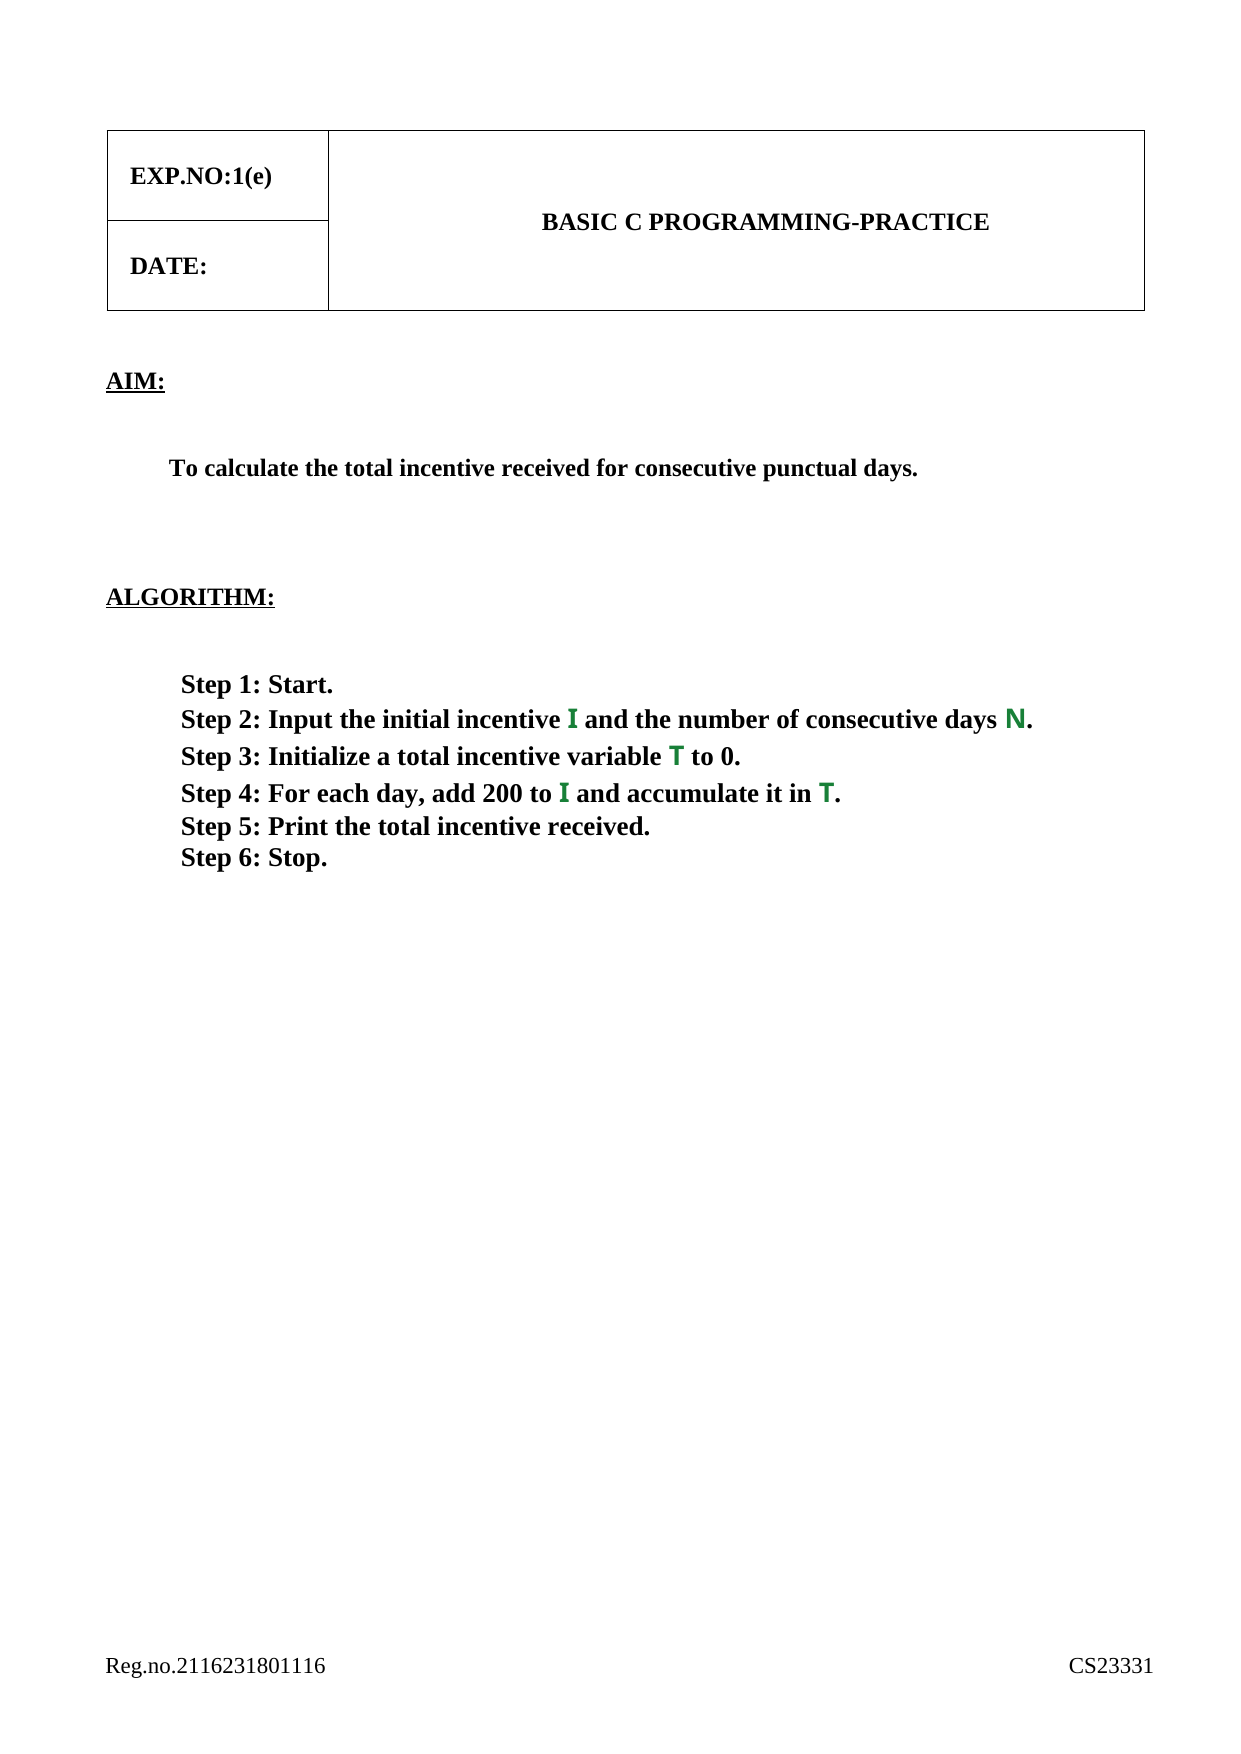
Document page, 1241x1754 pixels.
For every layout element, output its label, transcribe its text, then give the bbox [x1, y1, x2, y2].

text Step 5: Print the total incentive received. [181, 810, 1155, 841]
text Step 3: Initialize a total incentive variable T to 0. [181, 736, 1155, 773]
text Step 2: Input the initial incentive I and the number of consecutive days N. [181, 699, 1155, 736]
text Step 1: Start. [181, 668, 1155, 699]
text To calculate the total incentive received for consecutive punctual days. [94, 453, 1155, 481]
text ALGORITHM: [106, 582, 1155, 611]
table_header BASIC C PROGRAMMING-PRACTICE [329, 131, 1144, 310]
text Step 4: For each day, add 200 to I and accumulate it in T. [181, 773, 1155, 810]
text AIM: [106, 366, 1155, 395]
table_header EXP.NO:1(e) [108, 131, 328, 220]
table_cell DATE: [108, 221, 328, 310]
text Step 6: Stop. [181, 841, 1155, 872]
